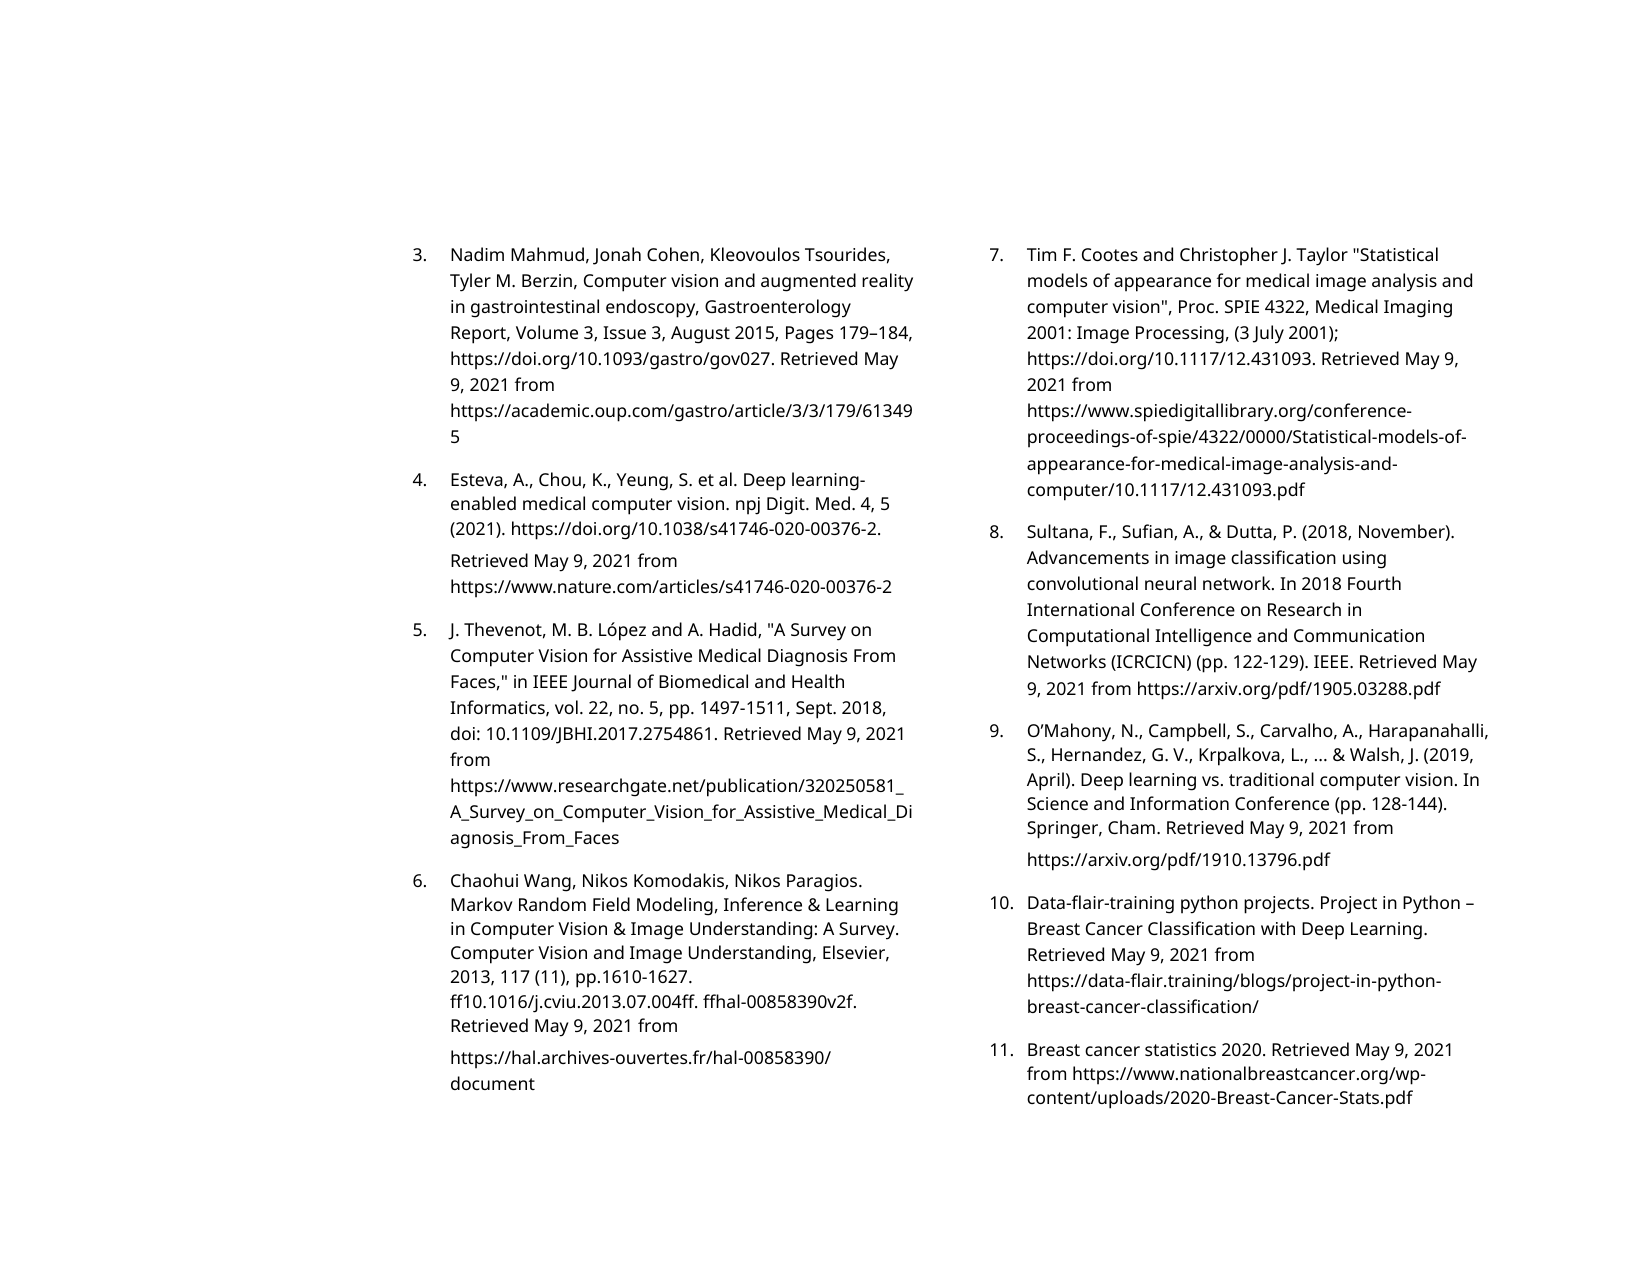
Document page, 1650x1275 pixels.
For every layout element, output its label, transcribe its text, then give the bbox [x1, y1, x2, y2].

text Breast cancer statistics 2020. Retrieved May 9, 2021 from https://www.nationalbreastcancer.org/wp-content/uploads/2020-Breast-Cancer-Stats.pdf [989, 1037, 1491, 1110]
text Nadim Mahmud, Jonah Cohen, Kleovoulos Tsourides, Tyler M. Berzin, Computer vision and augmented reality in gastrointestinal endoscopy, Gastroenterology Report, Volume 3, Issue 3, August 2015, Pages 179–184, https://doi.org/10.1093/gastro/gov027. Retrieved May 9, 2021 from https://academic.oup.com/gastro/article/3/3/179/613495 [412, 243, 914, 449]
text Tim F. Cootes and Christopher J. Taylor "Statistical models of appearance for medical image analysis and computer vision", Proc. SPIE 4322, Medical Imaging 2001: Image Processing, (3 July 2001); https://doi.org/10.1117/12.431093. Retrieved May 9, 2021 from https://www.spiedigitallibrary.org/conference-proceedings-of-spie/4322/0000/Statistical-models-of-appearance-for-medical-image-analysis-and-computer/10.1117/12.431093.pdf [989, 243, 1491, 501]
text Data-flair-training python projects. Project in Python – Breast Cancer Classification with Deep Learning. Retrieved May 9, 2021 from https://data-flair.training/blogs/project-in-python-breast-cancer-classification/ [989, 891, 1491, 1019]
text J. Thevenot, M. B. López and A. Hadid, "A Survey on Computer Vision for Assistive Medical Diagnosis From Faces," in IEEE Journal of Biomedical and Health Informatics, vol. 22, no. 5, pp. 1497-1511, Sept. 2018, doi: 10.1109/JBHI.2017.2754861. Retrieved May 9, 2021 from https://www.researchgate.net/publication/320250581_A_Survey_on_Computer_Vision_for_Assistive_Medical_Diagnosis_From_Faces [412, 617, 914, 850]
text https://arxiv.org/pdf/1910.13796.pdf [1027, 848, 1491, 872]
text https://hal.archives-ouvertes.fr/hal-00858390/document [450, 1046, 914, 1096]
text Esteva, A., Chou, K., Yeung, S. et al. Deep learning-enabled medical computer vision. npj Digit. Med. 4, 5 (2021). https://doi.org/10.1038/s41746-020-00376-2. [412, 468, 914, 540]
text Chaohui Wang, Nikos Komodakis, Nikos Paragios. Markov Random Field Modeling, Inference & Learning in Computer Vision & Image Understanding: A Survey. Computer Vision and Image Understanding, Elsevier, 2013, 117 (11), pp.1610-1627. ff10.1016/j.cviu.2013.07.004ff. ffhal-00858390v2f. Retrieved May 9, 2021 from [412, 868, 914, 1037]
text Sultana, F., Sufian, A., & Dutta, P. (2018, November). Advancements in image classification using convolutional neural network. In 2018 Fourth International Conference on Research in Computational Intelligence and Communication Networks (ICRCICN) (pp. 122-129). IEEE. Retrieved May 9, 2021 from https://arxiv.org/pdf/1905.03288.pdf [989, 520, 1491, 700]
text Retrieved May 9, 2021 from https://www.nature.com/articles/s41746-020-00376-2 [450, 548, 914, 599]
text O’Mahony, N., Campbell, S., Carvalho, A., Harapanahalli, S., Hernandez, G. V., Krpalkova, L., ... & Walsh, J. (2019, April). Deep learning vs. traditional computer vision. In Science and Information Conference (pp. 128-144). Springer, Cham. Retrieved May 9, 2021 from [989, 719, 1491, 839]
